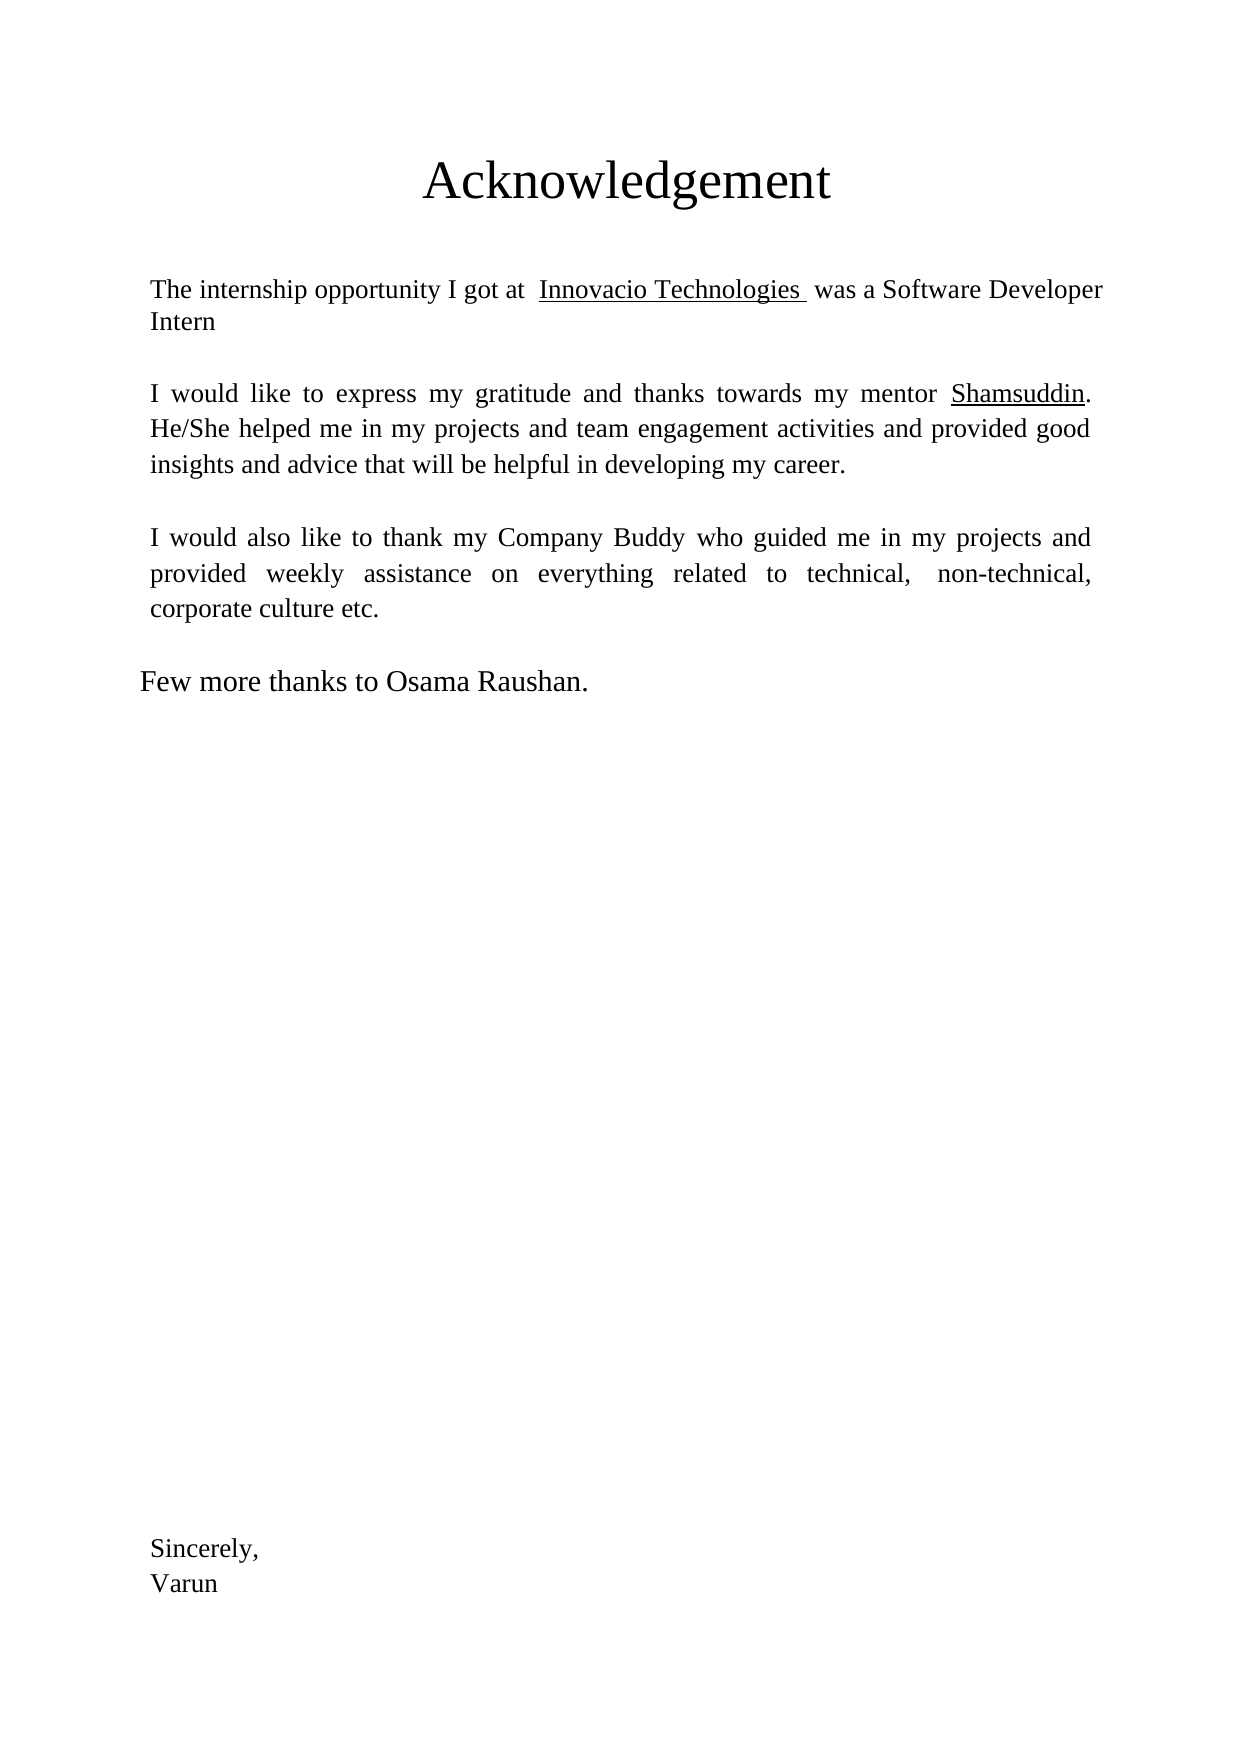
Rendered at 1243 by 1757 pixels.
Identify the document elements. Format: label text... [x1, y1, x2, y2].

text I would like to express my gratitude and thanks towards my mentor Shamsuddin. He/She helped me in my projects and team engagement activities and provided good insights and advice that will be helpful in developing my career. [150, 377, 1091, 479]
text The internship opportunity I got at Innovacio Technologies was a Software Developer Intern [150, 273, 1103, 336]
text Sincerely, Varun [150, 1532, 261, 1599]
text I would also like to thank my Company Buddy who guided me in my projects and provided weekly assistance on everything related to technical, non-technical, corporate culture etc. [150, 521, 1092, 623]
subtitle Acknowledgement [150, 147, 1103, 210]
text Few more thanks to Osama Raushan. [139, 663, 1103, 698]
